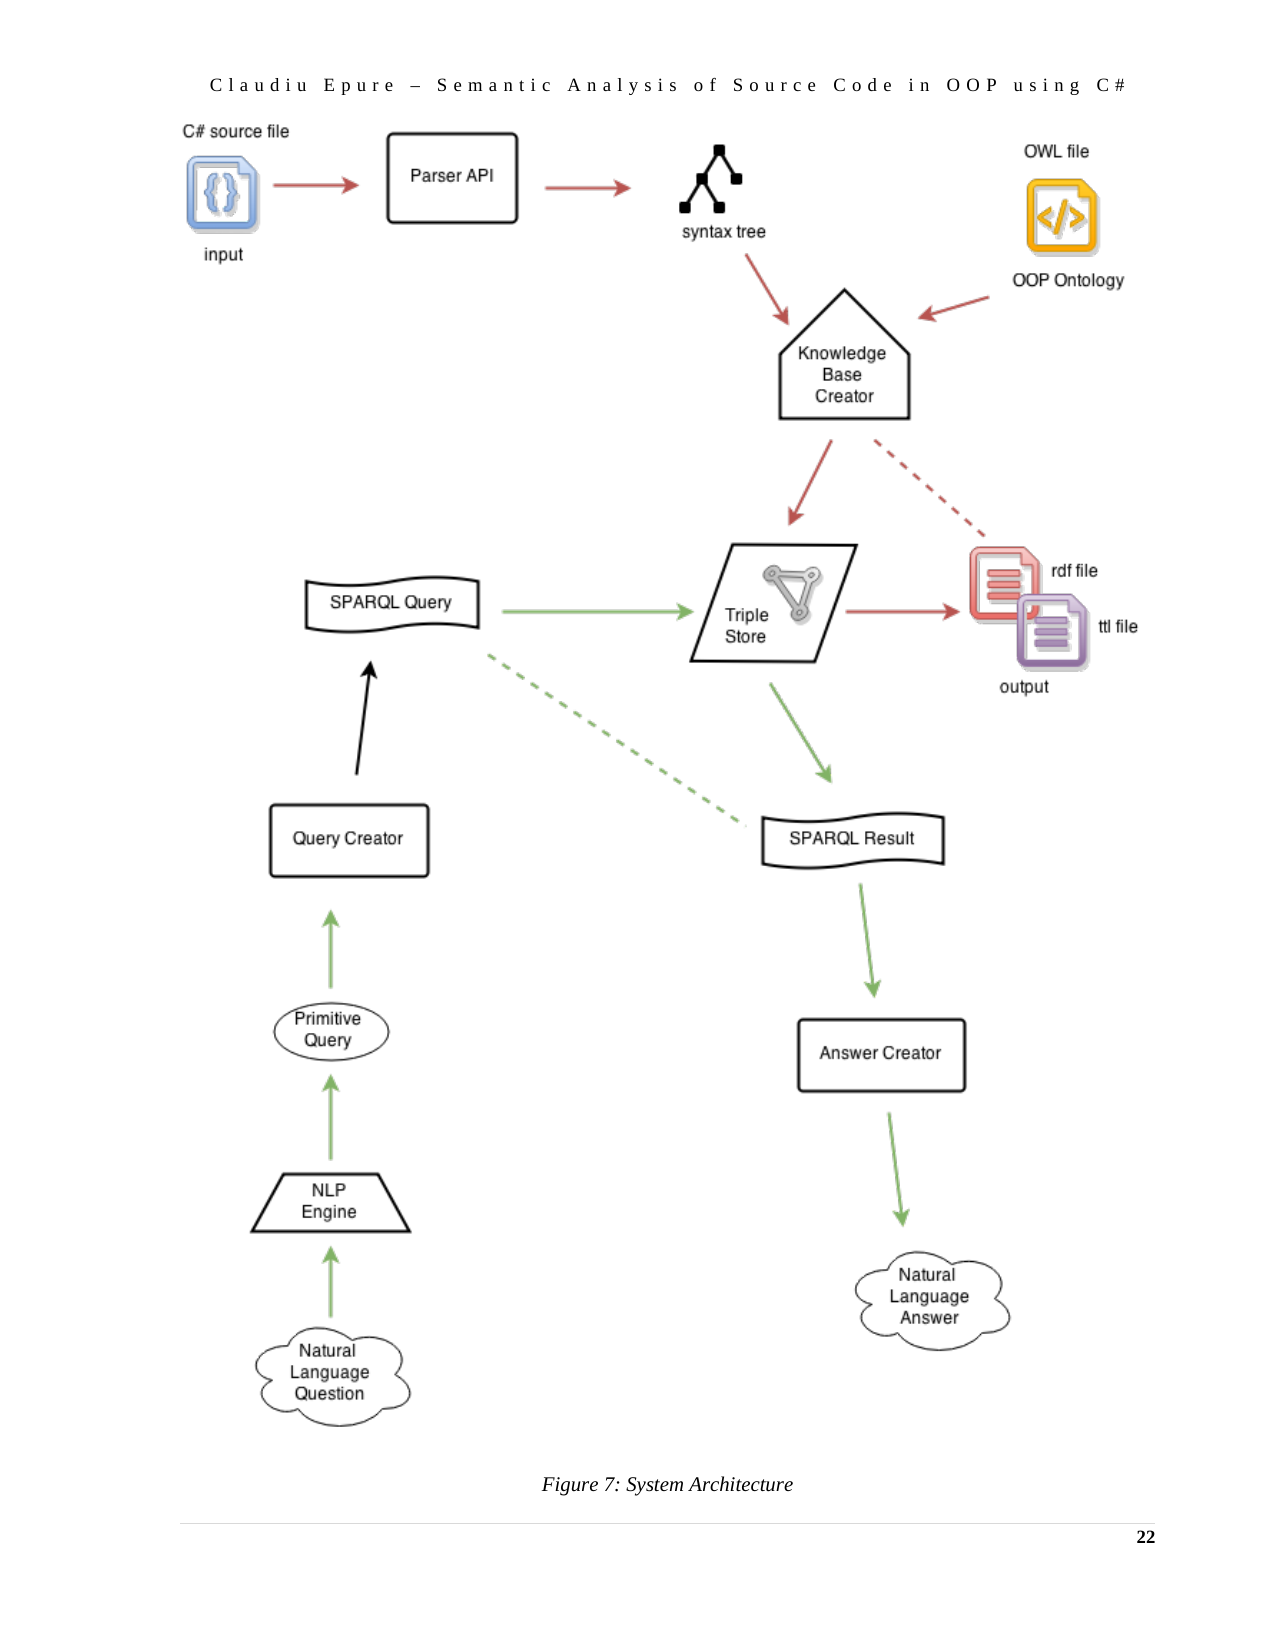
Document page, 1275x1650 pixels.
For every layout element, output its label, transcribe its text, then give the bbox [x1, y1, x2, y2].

picture [180, 120, 1155, 1437]
